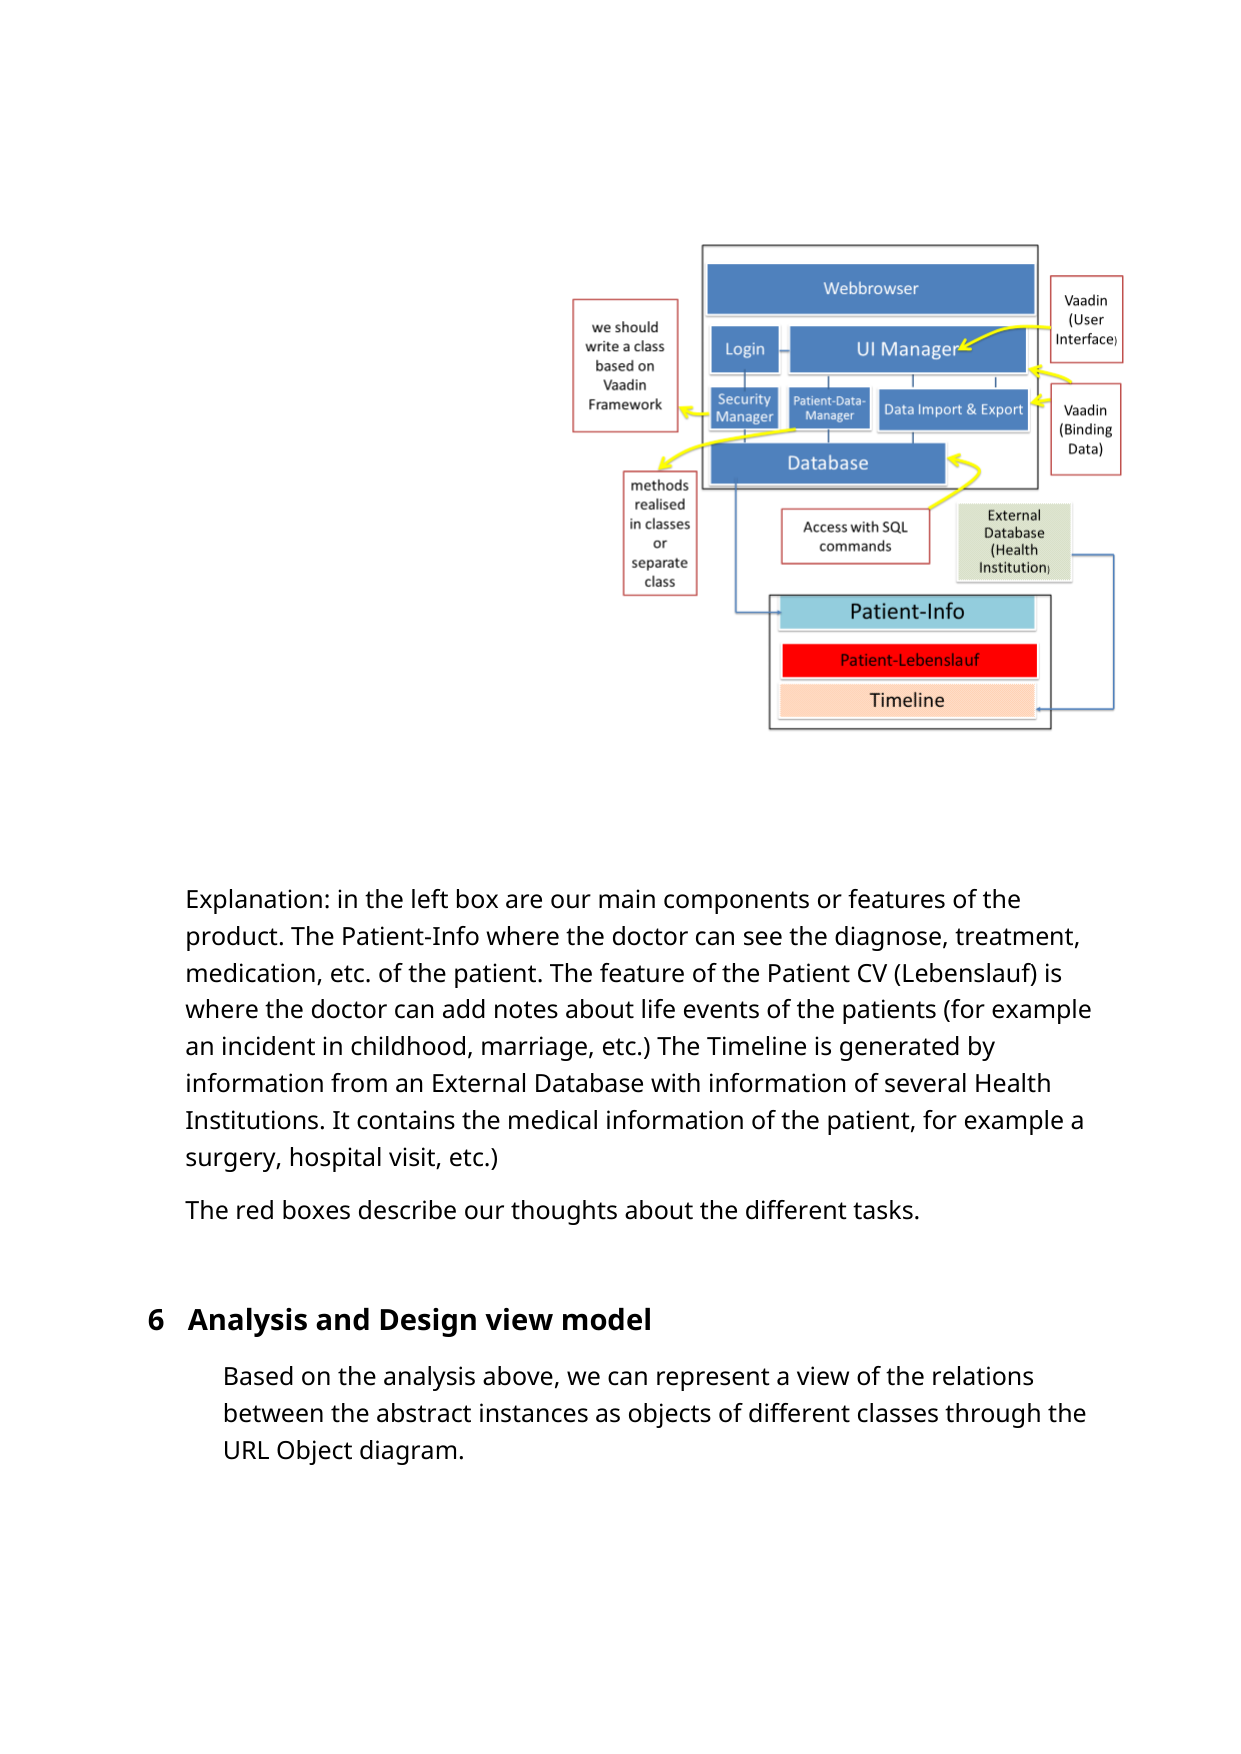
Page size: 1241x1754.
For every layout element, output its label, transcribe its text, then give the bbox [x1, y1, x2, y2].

text The red boxes describe our thoughts about the different tasks. [185, 1193, 1093, 1227]
picture [185, 147, 1130, 810]
text Based on the analysis above, we can represent a view of the relations between the abstract instances as objects of different classes through the URL Object diagram. [223, 1359, 1093, 1467]
list Analysis and Design view model [148, 1299, 1093, 1339]
text Explanation: in the left box are our main components or features of the product. The Patient-Info where the doctor can see the diagnose, treatment, medication, etc. of the patient. The feature of the Patient CV (Lebenslauf) is where the doctor can add notes about life events of the patients (for example an incident in childhood, marriage, etc.) The Timeline is generated by information from an External Database with information of several Health Institutions. It contains the medical information of the patient, for example a surgery, hospital visit, etc.) [185, 882, 1093, 1173]
